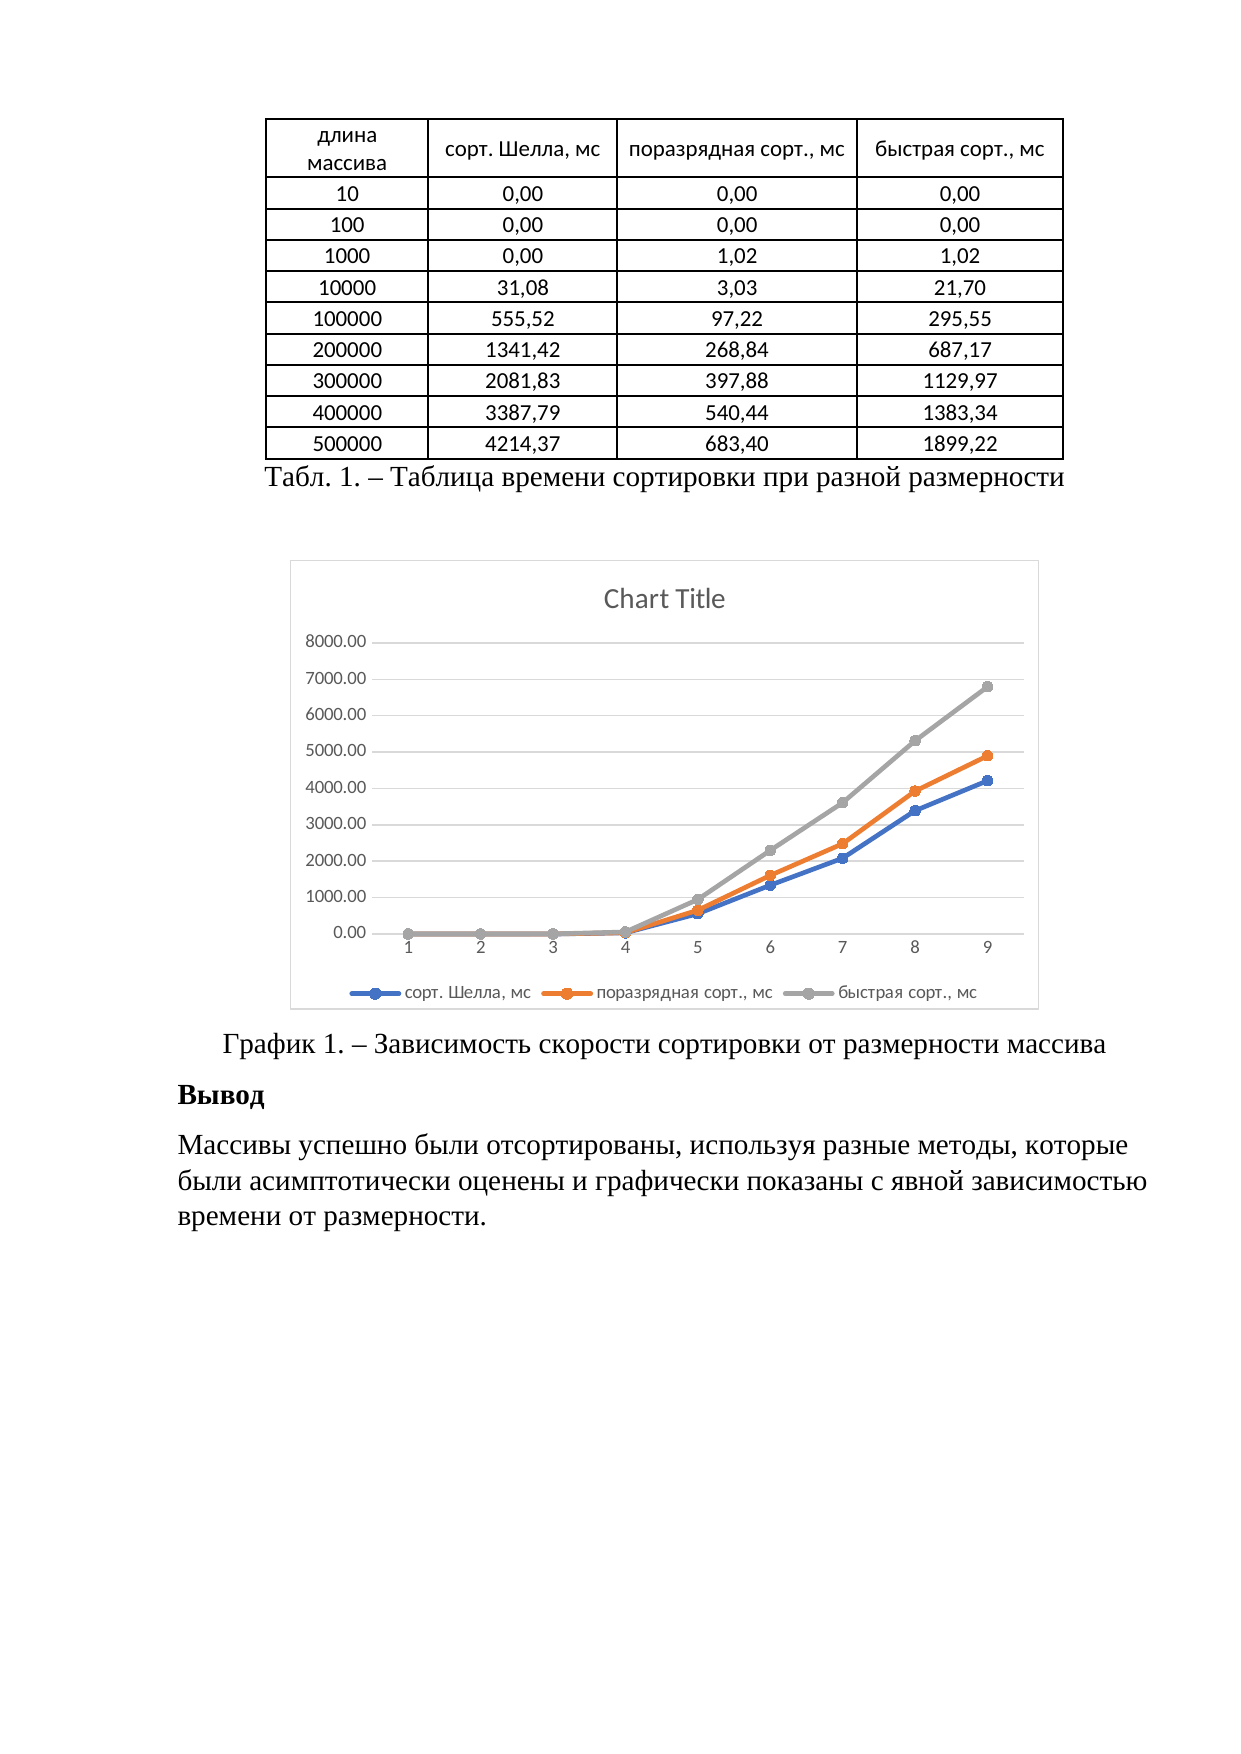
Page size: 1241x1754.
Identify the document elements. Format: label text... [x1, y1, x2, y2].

table_cell 1341,42 [429, 335, 616, 364]
table_cell 21,70 [858, 272, 1062, 301]
table_cell 0,00 [429, 210, 616, 239]
table_cell 295,55 [858, 303, 1062, 332]
table_cell 0,00 [618, 210, 856, 239]
table_cell 555,52 [429, 303, 616, 332]
table_cell 687,17 [858, 335, 1062, 364]
table_cell 200000 [267, 335, 427, 364]
table_cell 2081,83 [429, 366, 616, 395]
table_cell 0,00 [429, 178, 616, 207]
table_cell 300000 [267, 366, 427, 395]
table_cell 400000 [267, 397, 427, 426]
table_cell 683,40 [618, 428, 856, 457]
table_header быстрая сорт., мс [858, 120, 1062, 176]
table_cell 0,00 [429, 241, 616, 270]
table_cell 0,00 [858, 210, 1062, 239]
table_cell 1129,97 [858, 366, 1062, 395]
table_header длина массива [267, 120, 427, 176]
table_cell 1,02 [858, 241, 1062, 270]
table_cell 500000 [267, 428, 427, 457]
table_cell 3,03 [618, 272, 856, 301]
table_cell 268,84 [618, 335, 856, 364]
table_cell 1,02 [618, 241, 856, 270]
table_cell 31,08 [429, 272, 616, 301]
table_header поразрядная сорт., мс [618, 120, 856, 176]
table_cell 0,00 [858, 178, 1062, 207]
table_cell 10000 [267, 272, 427, 301]
table_cell 4214,37 [429, 428, 616, 457]
table_cell 1000 [267, 241, 427, 270]
text Табл. 1. – Таблица времени сортировки при разной размерности [177, 459, 1152, 493]
table_cell 540,44 [618, 397, 856, 426]
table_cell 1383,34 [858, 397, 1062, 426]
text График 1. – Зависимость скорости сортировки от размерности массива [177, 1027, 1152, 1060]
table_cell 0,00 [618, 178, 856, 207]
table_header сорт. Шелла, мс [429, 120, 616, 176]
table_cell 3387,79 [429, 397, 616, 426]
text Вывод [177, 1077, 1152, 1110]
table_cell 100 [267, 210, 427, 239]
table_cell 397,88 [618, 366, 856, 395]
table_cell 1899,22 [858, 428, 1062, 457]
table_cell 97,22 [618, 303, 856, 332]
table_cell 10 [267, 178, 427, 207]
table_cell 100000 [267, 303, 427, 332]
